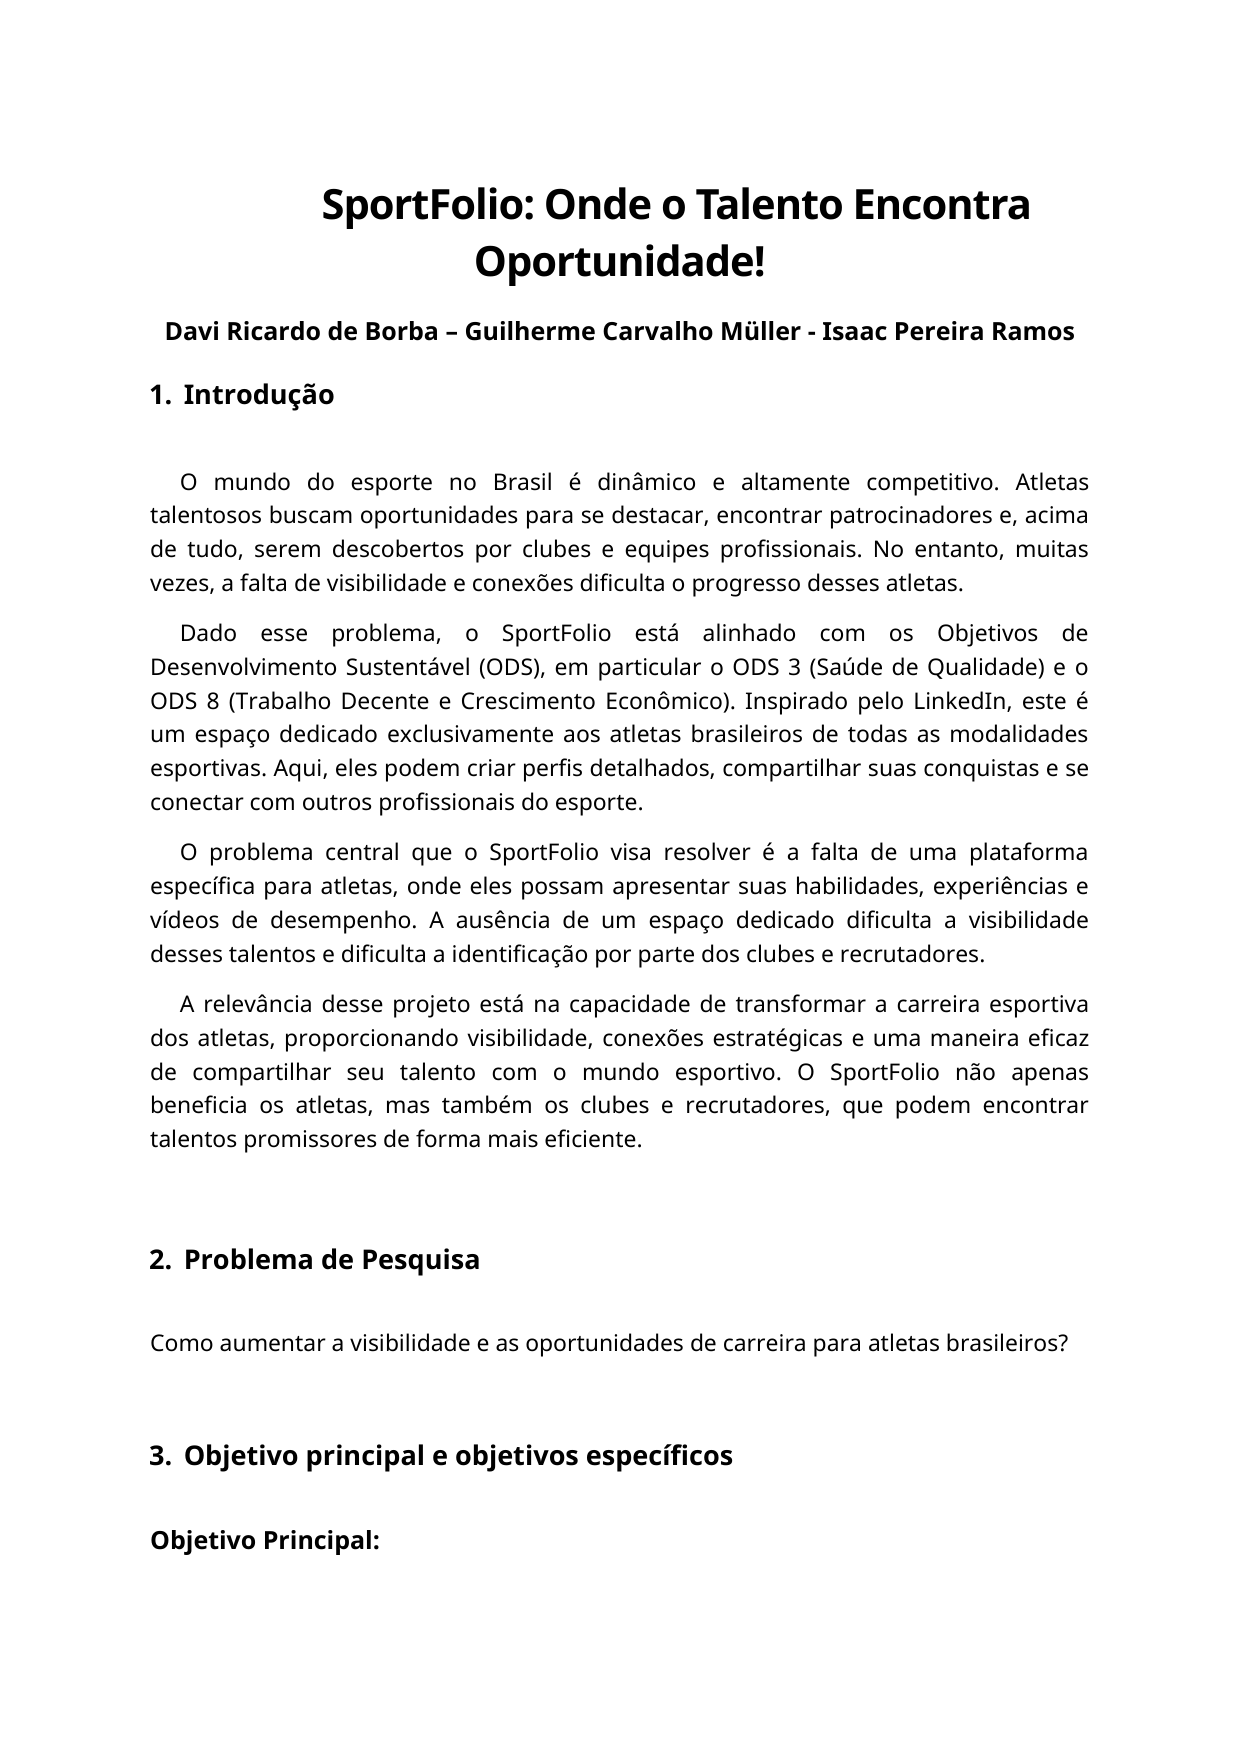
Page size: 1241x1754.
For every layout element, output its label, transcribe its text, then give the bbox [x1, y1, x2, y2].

subtitle 2. Problema de Pesquisa [149, 1241, 1090, 1277]
subtitle 3. Objetivo principal e objetivos específicos [149, 1436, 1090, 1473]
subtitle 1. Introdução [149, 375, 1090, 412]
title SportFolio: Onde o Talento Encontra Oportunidade! [150, 175, 1090, 288]
text A relevância desse projeto está na capacidade de transformar a carreira esportiva dos atletas, proporcionando visibilidade, conexões estratégicas e uma maneira eficaz de compartilhar seu talento com o mundo esportivo. O SportFolio não apenas beneficia os atletas, mas também os clubes e recrutadores, que podem encontrar talentos promissores de forma mais eficiente. [150, 988, 1090, 1154]
text Objetivo Principal: [150, 1523, 1090, 1557]
text Como aumentar a visibilidade e as oportunidades de carreira para atletas brasileiros? [150, 1327, 1090, 1358]
text Davi Ricardo de Borba – Guilherme Carvalho Müller - Isaac Pereira Ramos [150, 313, 1090, 348]
text O problema central que o SportFolio visa resolver é a falta de uma plataforma específica para atletas, onde eles possam apresentar suas habilidades, experiências e vídeos de desempenho. A ausência de um espaço dedicado dificulta a visibilidade desses talentos e dificulta a identificação por parte dos clubes e recrutadores. [150, 836, 1090, 969]
text Dado esse problema, o SportFolio está alinhado com os Objetivos de Desenvolvimento Sustentável (ODS), em particular o ODS 3 (Saúde de Qualidade) e o ODS 8 (Trabalho Decente e Crescimento Econômico). Inspirado pelo LinkedIn, este é um espaço dedicado exclusivamente aos atletas brasileiros de todas as modalidades esportivas. Aqui, eles podem criar perfis detalhados, compartilhar suas conquistas e se conectar com outros profissionais do esporte. [150, 617, 1090, 817]
text O mundo do esporte no Brasil é dinâmico e altamente competitivo. Atletas talentosos buscam oportunidades para se destacar, encontrar patrocinadores e, acima de tudo, serem descobertos por clubes e equipes profissionais. No entanto, muitas vezes, a falta de visibilidade e conexões dificulta o progresso desses atletas. [150, 466, 1090, 598]
